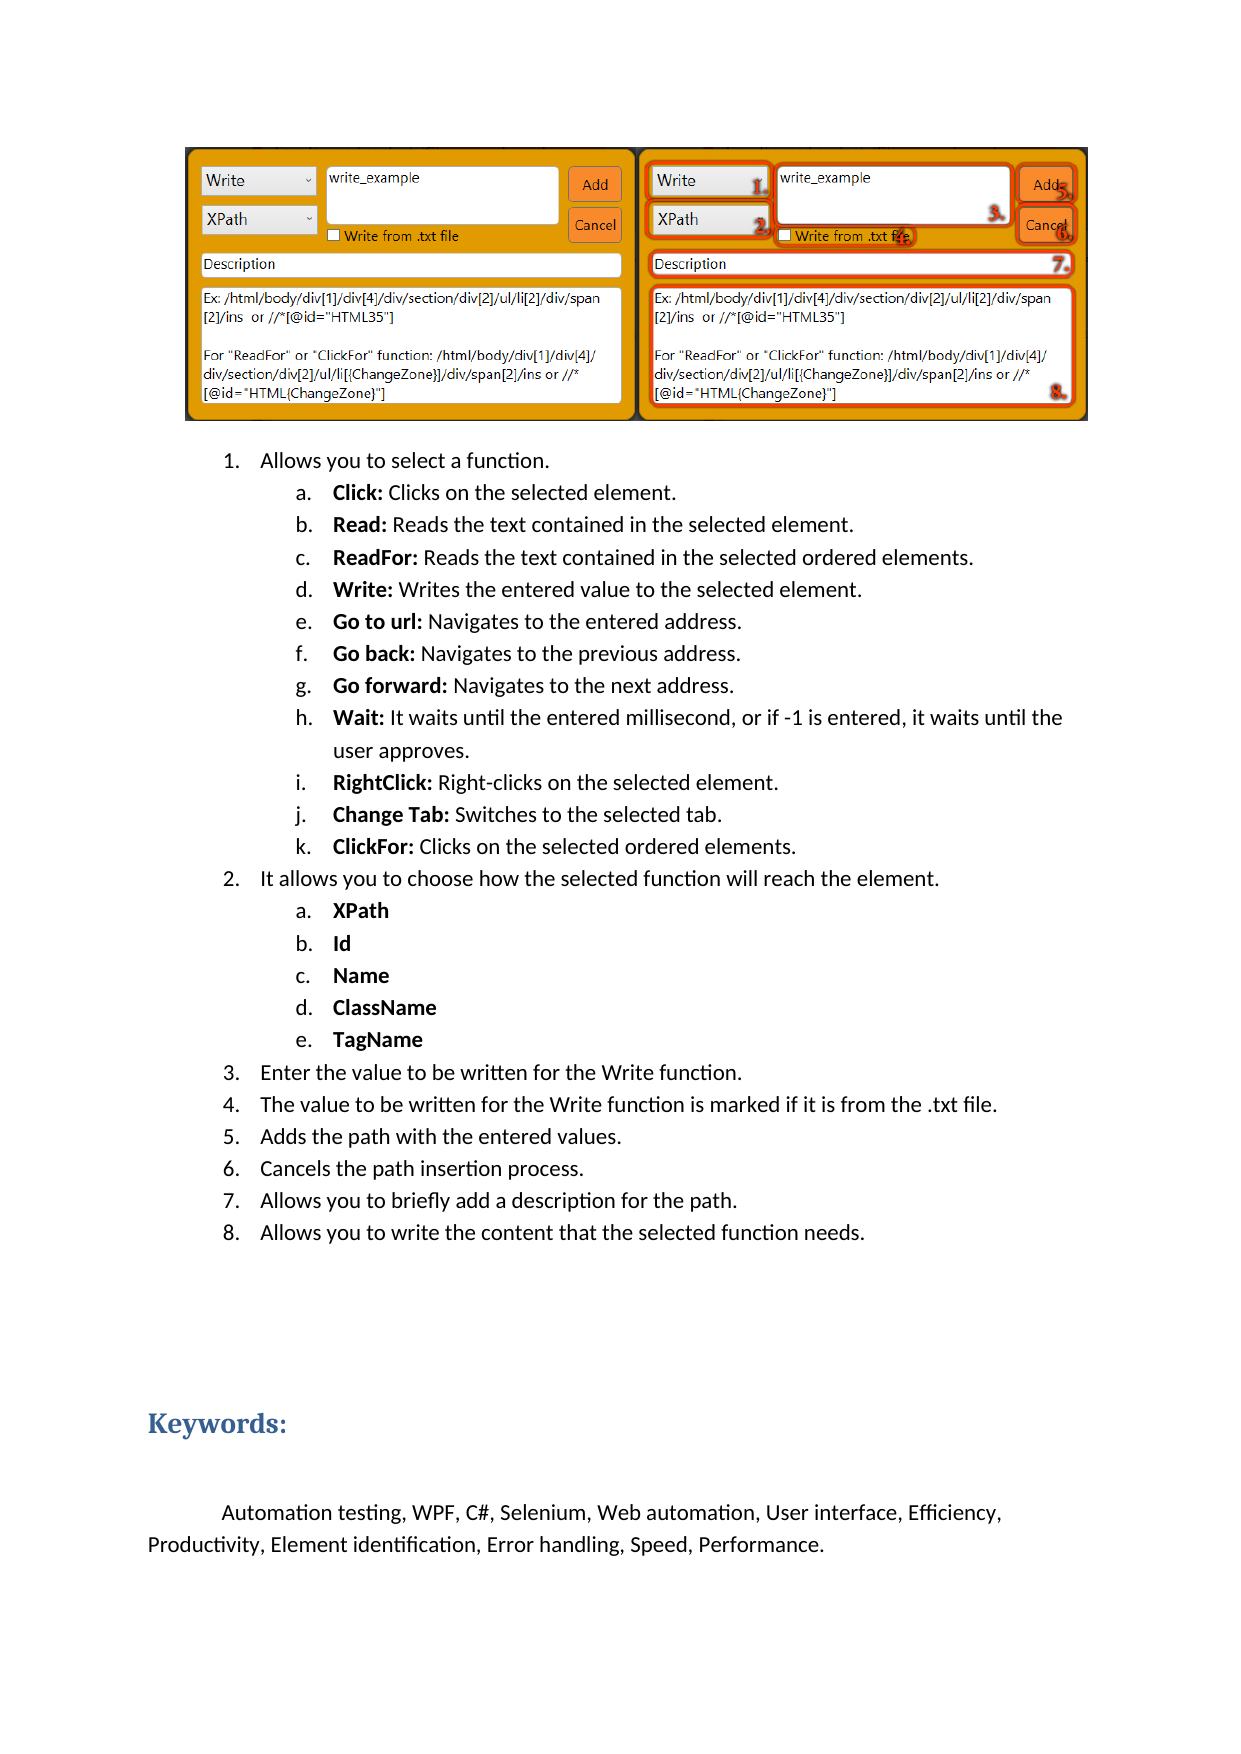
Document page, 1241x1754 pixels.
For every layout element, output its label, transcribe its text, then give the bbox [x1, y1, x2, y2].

list It allows you to choose how the selected function will reach the element. [223, 864, 1093, 892]
list Allows you to write the content that the selected function needs. [223, 1218, 1093, 1247]
subtitle Keywords: [148, 1407, 1093, 1440]
list Allows you to briefly add a description for the path. [223, 1186, 1093, 1214]
list Adds the path with the entered values. [223, 1122, 1093, 1150]
list Wait: It waits until the entered millisecond, or if -1 is entered, it waits until the user approves. [295, 703, 1093, 764]
list ClassName [295, 993, 1093, 1021]
list ClickFor: Clicks on the selected ordered elements. [295, 832, 1093, 860]
list Name [295, 961, 1093, 989]
list Enter the value to be written for the Write function. [223, 1058, 1093, 1086]
list Go to url: Navigates to the entered address. [295, 607, 1093, 635]
list Cancels the path insertion process. [223, 1154, 1093, 1182]
picture [185, 147, 1088, 421]
list ReadFor: Reads the text contained in the selected ordered elements. [295, 543, 1093, 571]
list Write: Writes the entered value to the selected element. [295, 575, 1093, 603]
list Id [295, 929, 1093, 957]
list Read: Reads the text contained in the selected element. [295, 510, 1093, 538]
list XPath [295, 897, 1093, 925]
list Click: Clicks on the selected element. [295, 478, 1093, 506]
list TagName [295, 1025, 1093, 1053]
list Go back: Navigates to the previous address. [295, 639, 1093, 667]
list Allows you to select a function. [223, 446, 1093, 474]
list RightClick: Right-clicks on the selected element. [295, 768, 1093, 796]
list The value to be written for the Write function is marked if it is from the .txt file. [223, 1090, 1093, 1118]
text Automation testing, WPF, C#, Selenium, Web automation, User interface, Efficiency, Productivity, Element identification, Error handling, Speed, Performance. [148, 1498, 1093, 1558]
list Change Tab: Switches to the selected tab. [295, 800, 1093, 828]
list Go forward: Navigates to the next address. [295, 671, 1093, 699]
